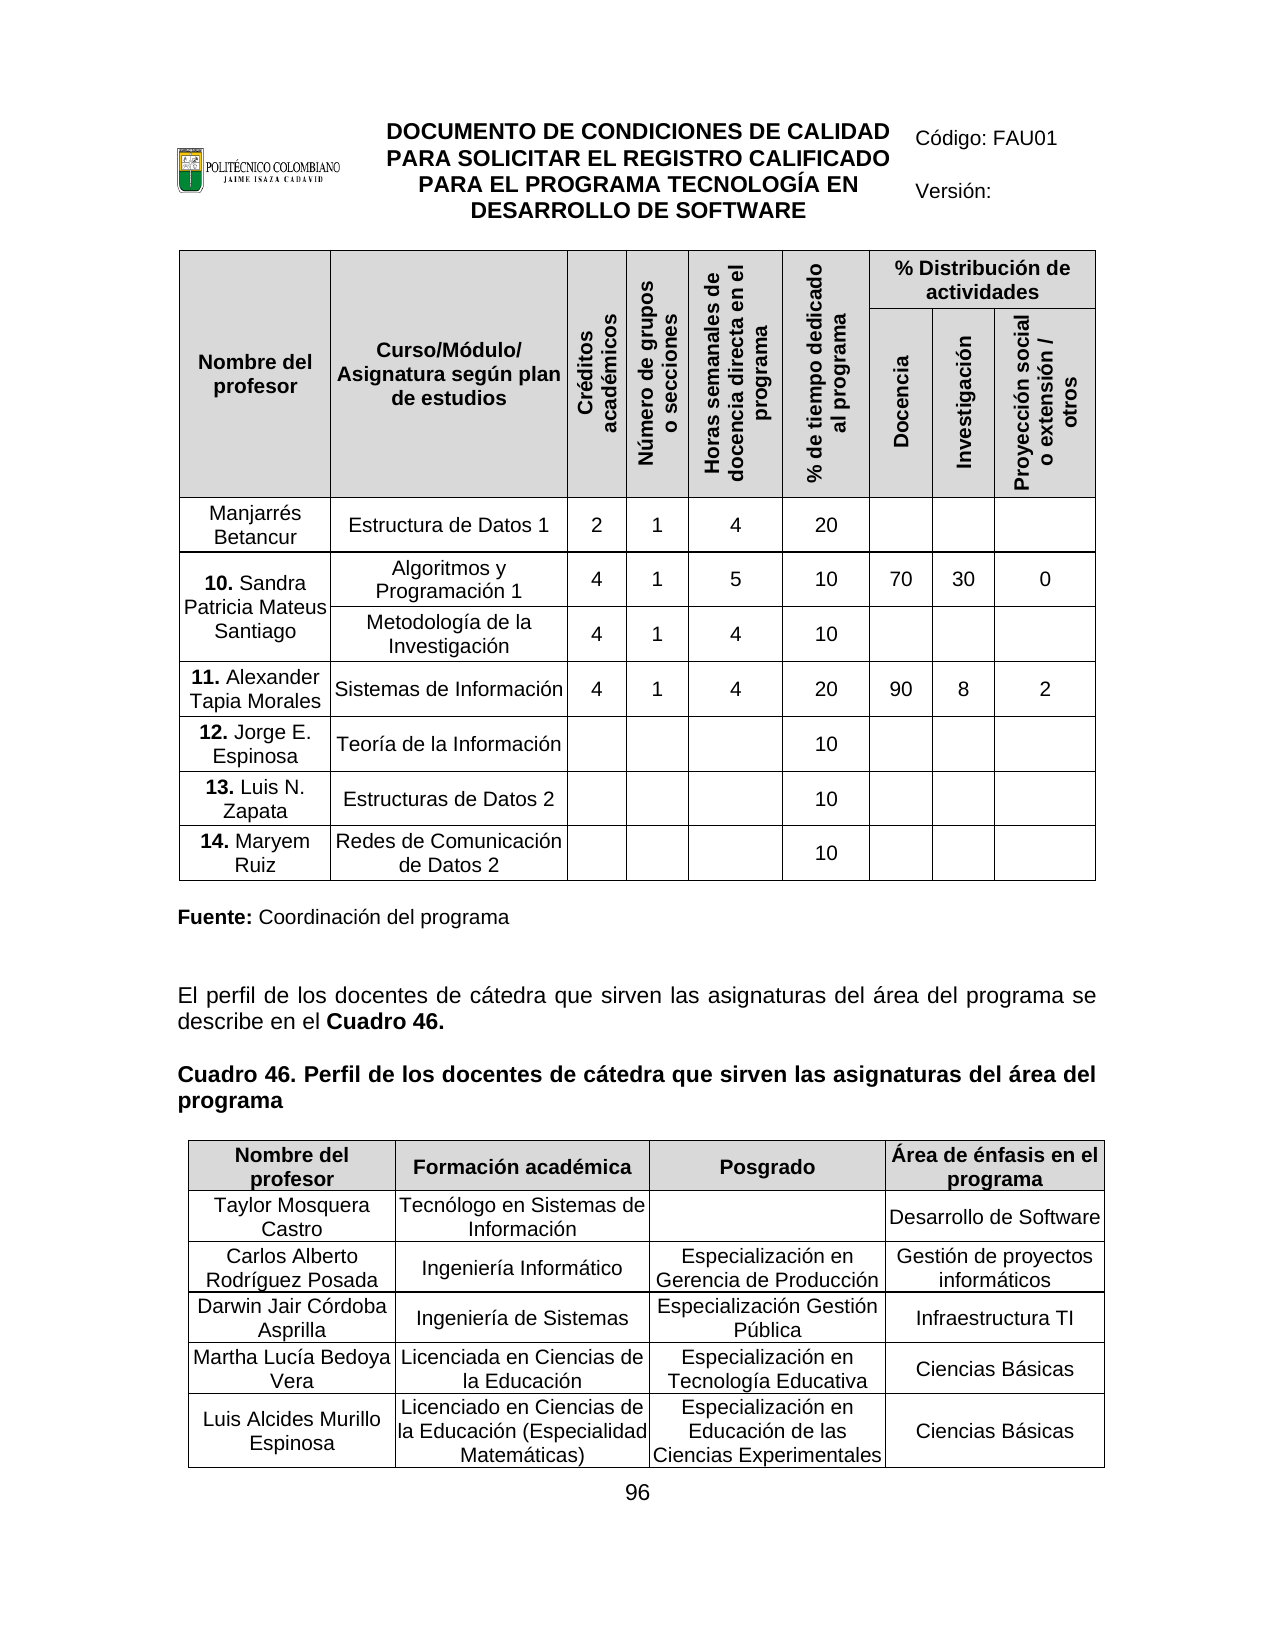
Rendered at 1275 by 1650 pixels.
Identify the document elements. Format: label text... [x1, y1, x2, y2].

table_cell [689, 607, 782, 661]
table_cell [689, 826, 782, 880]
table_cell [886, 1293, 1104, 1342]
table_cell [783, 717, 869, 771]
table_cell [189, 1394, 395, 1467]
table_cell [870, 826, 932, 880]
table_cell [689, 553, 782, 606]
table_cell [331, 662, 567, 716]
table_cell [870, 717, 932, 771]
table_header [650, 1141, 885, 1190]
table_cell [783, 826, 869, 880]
list Cuadro 46. Perfil de los docentes de cátedra que sirven las asignaturas del área del programa [177, 1061, 1098, 1113]
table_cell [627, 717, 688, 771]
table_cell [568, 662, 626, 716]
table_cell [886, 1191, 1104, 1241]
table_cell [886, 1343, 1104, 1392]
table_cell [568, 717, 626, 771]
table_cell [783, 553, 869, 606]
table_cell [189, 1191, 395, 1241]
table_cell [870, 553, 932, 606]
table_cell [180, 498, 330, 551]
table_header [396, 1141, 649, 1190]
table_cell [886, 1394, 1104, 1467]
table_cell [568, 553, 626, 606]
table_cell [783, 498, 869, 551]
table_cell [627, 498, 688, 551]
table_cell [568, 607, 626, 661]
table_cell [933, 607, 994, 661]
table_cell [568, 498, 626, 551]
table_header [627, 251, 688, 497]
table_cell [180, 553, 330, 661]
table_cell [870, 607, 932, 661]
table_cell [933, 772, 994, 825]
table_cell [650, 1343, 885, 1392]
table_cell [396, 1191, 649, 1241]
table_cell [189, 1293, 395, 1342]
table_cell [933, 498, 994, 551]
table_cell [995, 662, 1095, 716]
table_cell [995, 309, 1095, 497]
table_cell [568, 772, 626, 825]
picture [177, 148, 340, 193]
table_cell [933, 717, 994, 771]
text El perfil de los docentes de cátedra que sirven las asignaturas del área del programa se describe en el Cuadro 46. [177, 982, 1098, 1034]
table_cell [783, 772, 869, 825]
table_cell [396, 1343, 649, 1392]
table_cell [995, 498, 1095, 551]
text Fuente: Coordinación del programa [177, 905, 1098, 929]
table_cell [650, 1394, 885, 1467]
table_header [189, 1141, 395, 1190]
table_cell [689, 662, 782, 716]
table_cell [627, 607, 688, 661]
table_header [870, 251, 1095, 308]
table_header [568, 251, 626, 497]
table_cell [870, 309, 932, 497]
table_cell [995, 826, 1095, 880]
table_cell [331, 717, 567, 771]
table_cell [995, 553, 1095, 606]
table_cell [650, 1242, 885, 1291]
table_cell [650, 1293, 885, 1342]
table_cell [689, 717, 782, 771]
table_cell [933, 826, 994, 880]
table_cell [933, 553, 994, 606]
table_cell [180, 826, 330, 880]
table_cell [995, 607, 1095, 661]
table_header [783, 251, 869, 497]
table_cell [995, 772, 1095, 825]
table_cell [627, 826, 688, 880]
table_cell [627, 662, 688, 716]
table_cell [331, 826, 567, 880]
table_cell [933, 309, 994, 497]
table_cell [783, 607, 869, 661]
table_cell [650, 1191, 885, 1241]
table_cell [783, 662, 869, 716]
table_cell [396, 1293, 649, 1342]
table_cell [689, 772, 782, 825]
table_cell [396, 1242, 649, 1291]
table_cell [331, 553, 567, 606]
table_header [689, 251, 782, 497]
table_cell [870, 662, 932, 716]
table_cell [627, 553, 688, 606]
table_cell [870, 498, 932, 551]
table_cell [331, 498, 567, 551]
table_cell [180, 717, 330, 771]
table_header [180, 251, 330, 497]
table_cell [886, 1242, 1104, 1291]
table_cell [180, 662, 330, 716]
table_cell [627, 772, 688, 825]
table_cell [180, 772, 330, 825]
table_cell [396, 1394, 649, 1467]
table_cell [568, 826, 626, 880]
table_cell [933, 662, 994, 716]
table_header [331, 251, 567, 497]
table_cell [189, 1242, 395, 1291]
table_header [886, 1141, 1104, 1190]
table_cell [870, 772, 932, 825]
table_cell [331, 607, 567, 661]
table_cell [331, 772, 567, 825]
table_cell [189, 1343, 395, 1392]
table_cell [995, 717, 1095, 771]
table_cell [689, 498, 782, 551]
